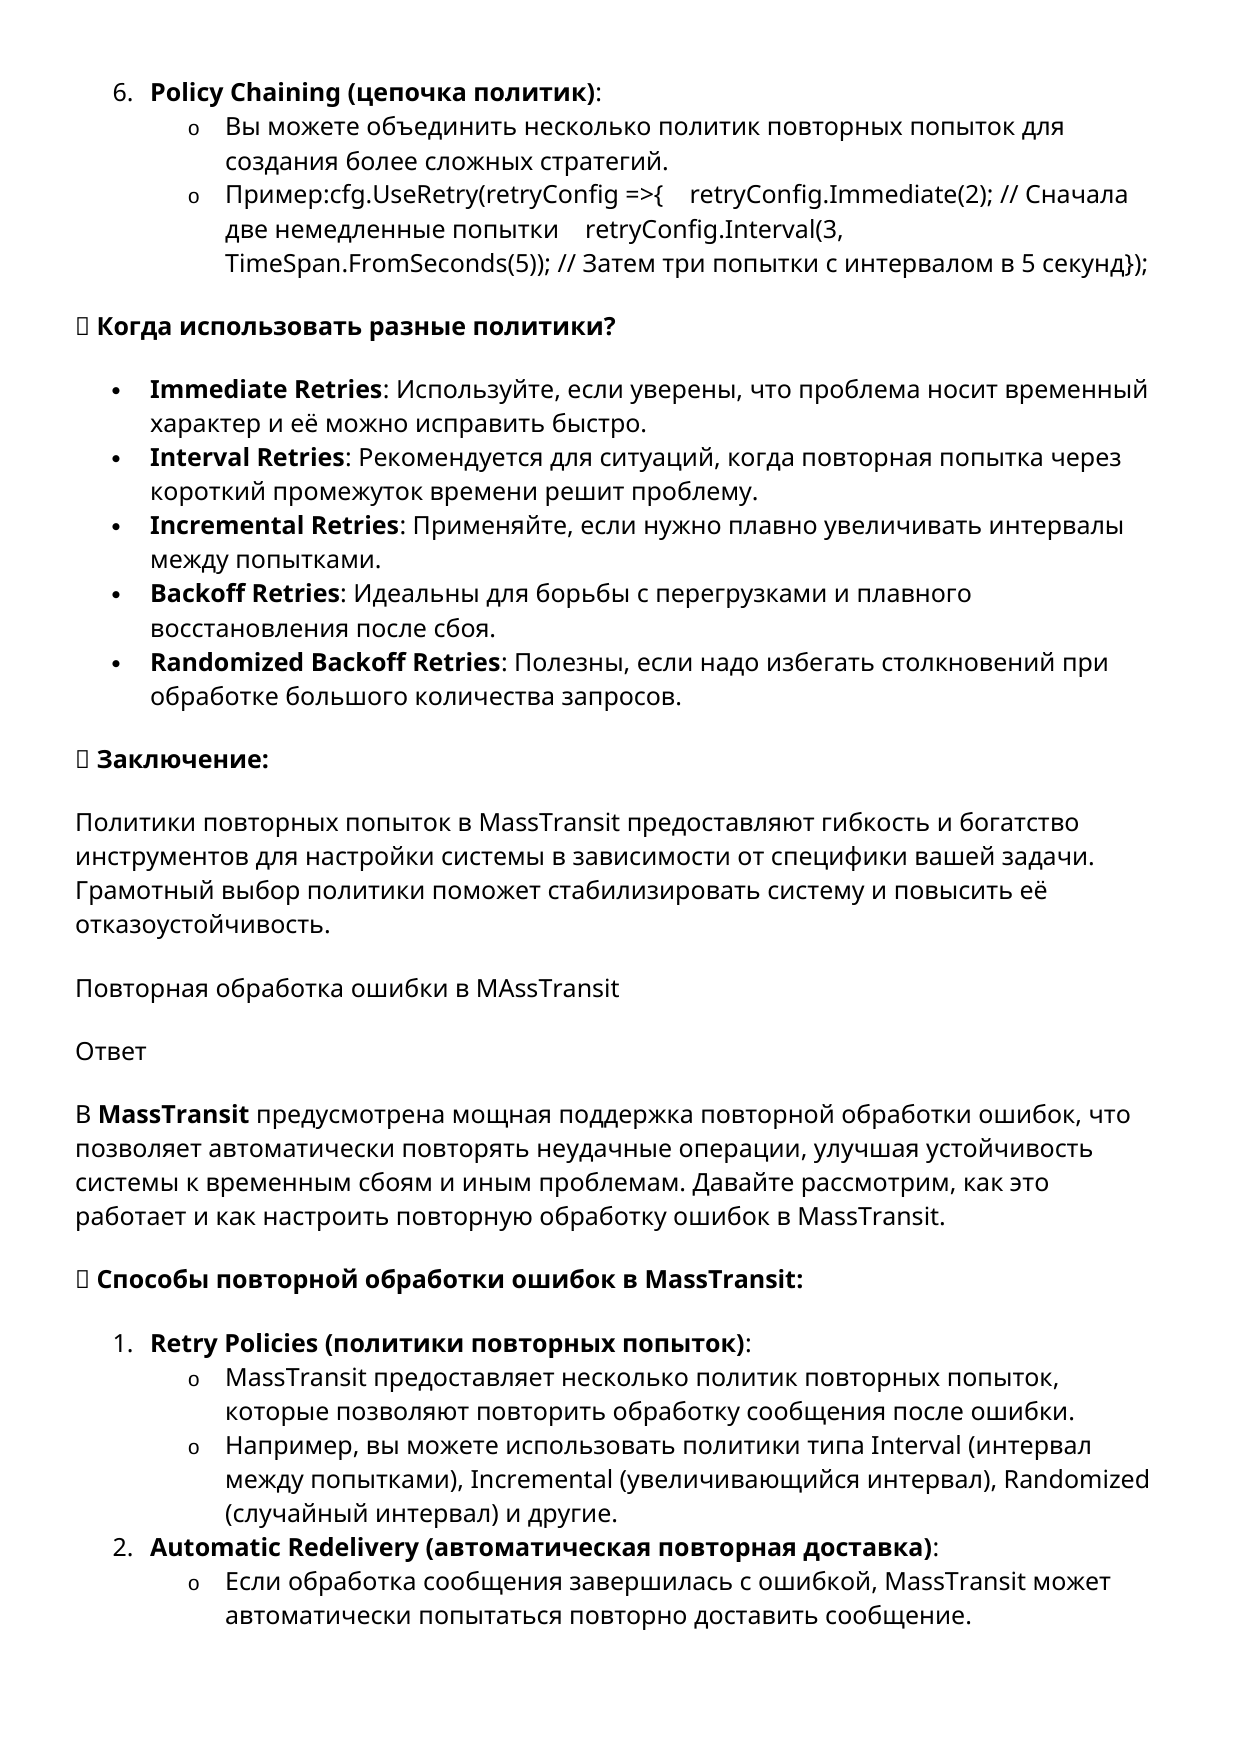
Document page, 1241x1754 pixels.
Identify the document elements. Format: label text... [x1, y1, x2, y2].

list Retry Policies (политики повторных попыток): [112, 1325, 1165, 1359]
list Policy Chaining (цепочка политик): [112, 75, 1165, 109]
list Backoff Retries: Идеальны для борьбы с перегрузками и плавного восстановления после сбоя. [112, 576, 1165, 644]
text 📌 Заключение: [75, 742, 1165, 776]
text В MassTransit предусмотрена мощная поддержка повторной обработки ошибок, что позволяет автоматически повторять неудачные операции, улучшая устойчивость системы к временным сбоям и иным проблемам. Давайте рассмотрим, как это работает и как настроить повторную обработку ошибок в MassTransit. [75, 1097, 1165, 1233]
list MassTransit предоставляет несколько политик повторных попыток, которые позволяют повторить обработку сообщения после ошибки. [187, 1359, 1165, 1427]
list Automatic Redelivery (автоматическая повторная доставка): [112, 1530, 1165, 1564]
list Вы можете объединить несколько политик повторных попыток для создания более сложных стратегий. [187, 109, 1165, 177]
list Если обработка сообщения завершилась с ошибкой, MassTransit может автоматически попытаться повторно доставить сообщение. [187, 1564, 1165, 1632]
text 🔥 Способы повторной обработки ошибок в MassTransit: [75, 1262, 1165, 1296]
list Пример:cfg.UseRetry(retryConfig =>{ retryConfig.Immediate(2); // Сначала две немедленные попытки retryConfig.Interval(3, TimeSpan.FromSeconds(5)); // Затем три попытки с интервалом в 5 секунд}); [187, 177, 1165, 279]
list Например, вы можете использовать политики типа Interval (интервал между попытками), Incremental (увеличивающийся интервал), Randomized (случайный интервал) и другие. [187, 1427, 1165, 1530]
list Randomized Backoff Retries: Полезны, если надо избегать столкновений при обработке большого количества запросов. [112, 644, 1165, 712]
text Повторная обработка ошибки в MAssTransit [75, 970, 1165, 1004]
text 📌 Когда использовать разные политики? [75, 308, 1165, 343]
list Incremental Retries: Применяйте, если нужно плавно увеличивать интервалы между попытками. [112, 508, 1165, 576]
list Immediate Retries: Используйте, если уверены, что проблема носит временный характер и её можно исправить быстро. [112, 372, 1165, 440]
text Политики повторных попыток в MassTransit предоставляют гибкость и богатство инструментов для настройки системы в зависимости от специфики вашей задачи. Грамотный выбор политики поможет стабилизировать систему и повысить её отказоустойчивость. [75, 805, 1165, 941]
text Ответ [75, 1033, 1165, 1067]
list Interval Retries: Рекомендуется для ситуаций, когда повторная попытка через короткий промежуток времени решит проблему. [112, 440, 1165, 508]
